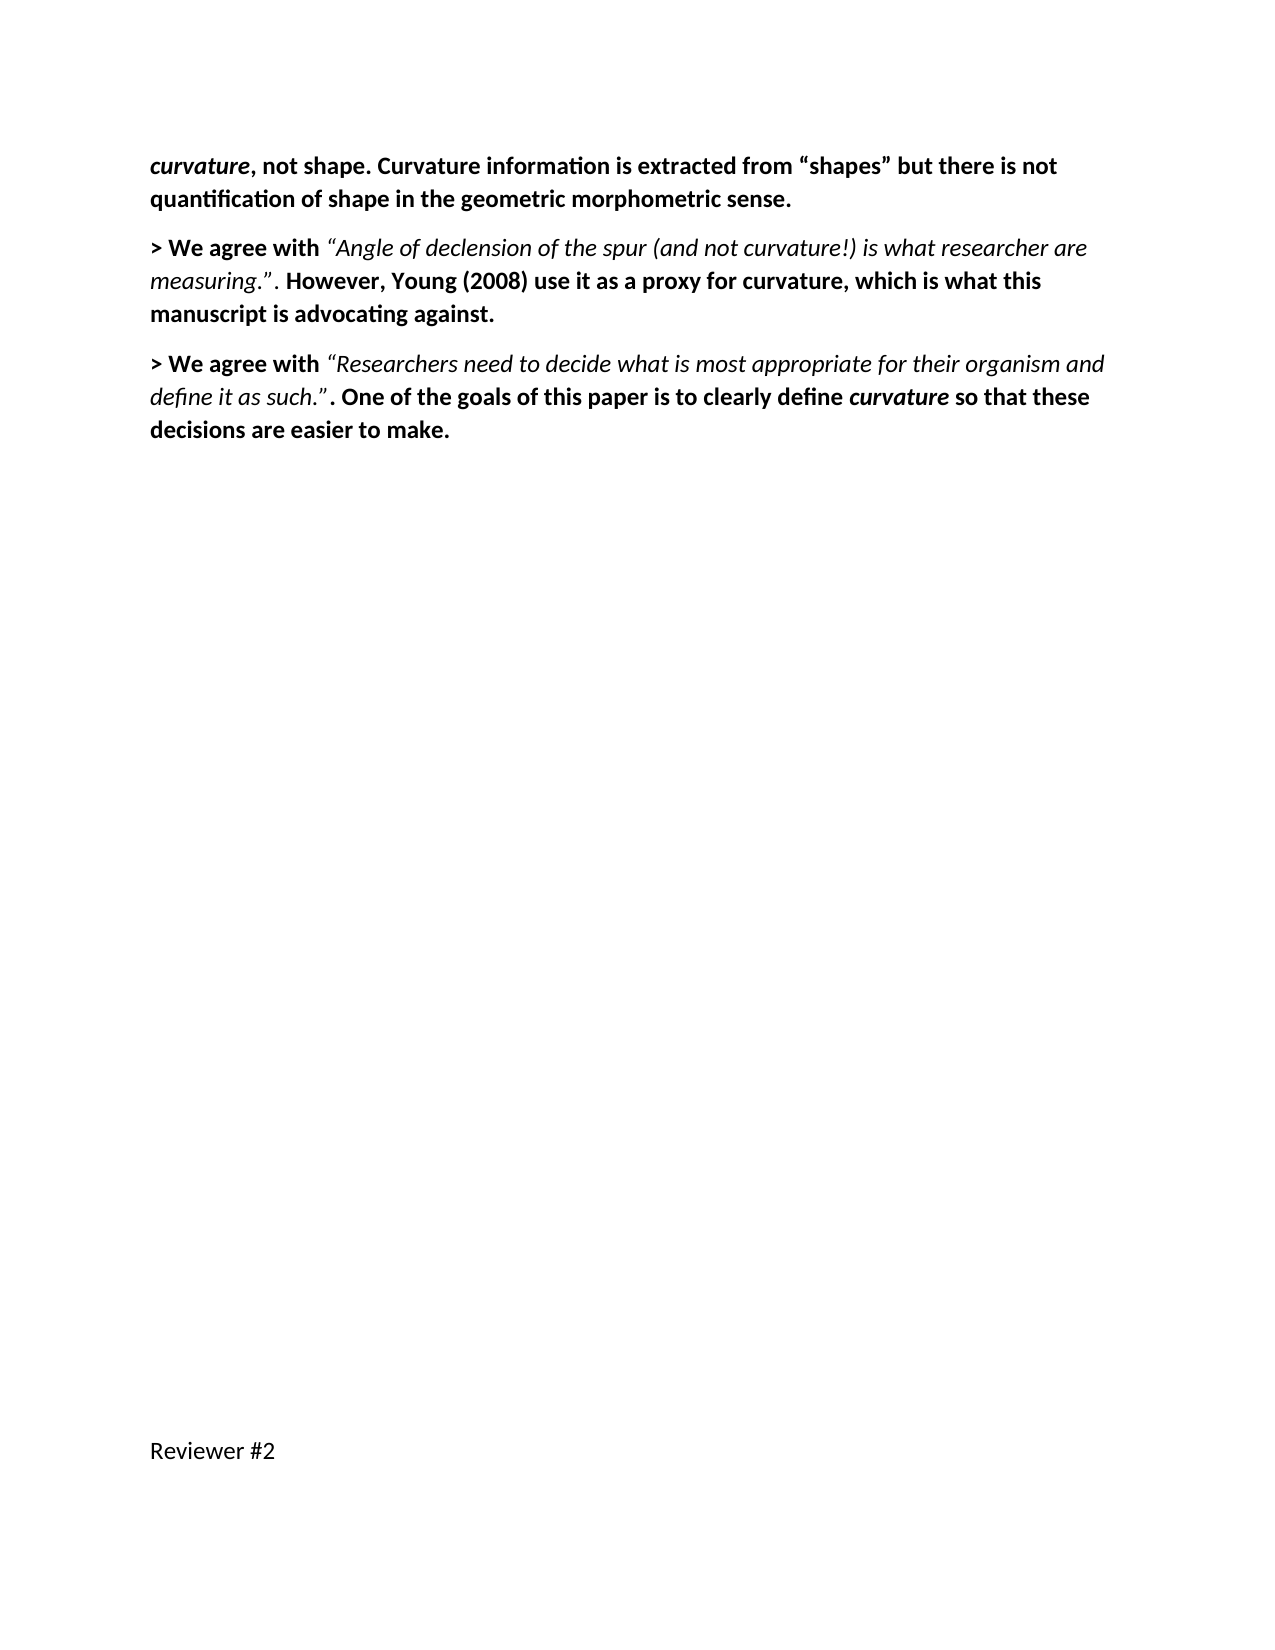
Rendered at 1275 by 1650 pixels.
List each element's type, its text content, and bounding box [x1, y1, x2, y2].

text > We agree with “Angle of declension of the spur (and not curvature!) is what researcher are measuring.”. However, Young (2008) use it as a proxy for curvature, which is what this manuscript is advocating against. [150, 232, 1125, 329]
text > We agree with “Researchers need to decide what is most appropriate for their organism and define it as such.”. One of the goals of this paper is to clearly define curvature so that these decisions are easier to make. [150, 348, 1125, 474]
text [150, 1435, 1125, 1499]
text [150, 150, 1125, 213]
